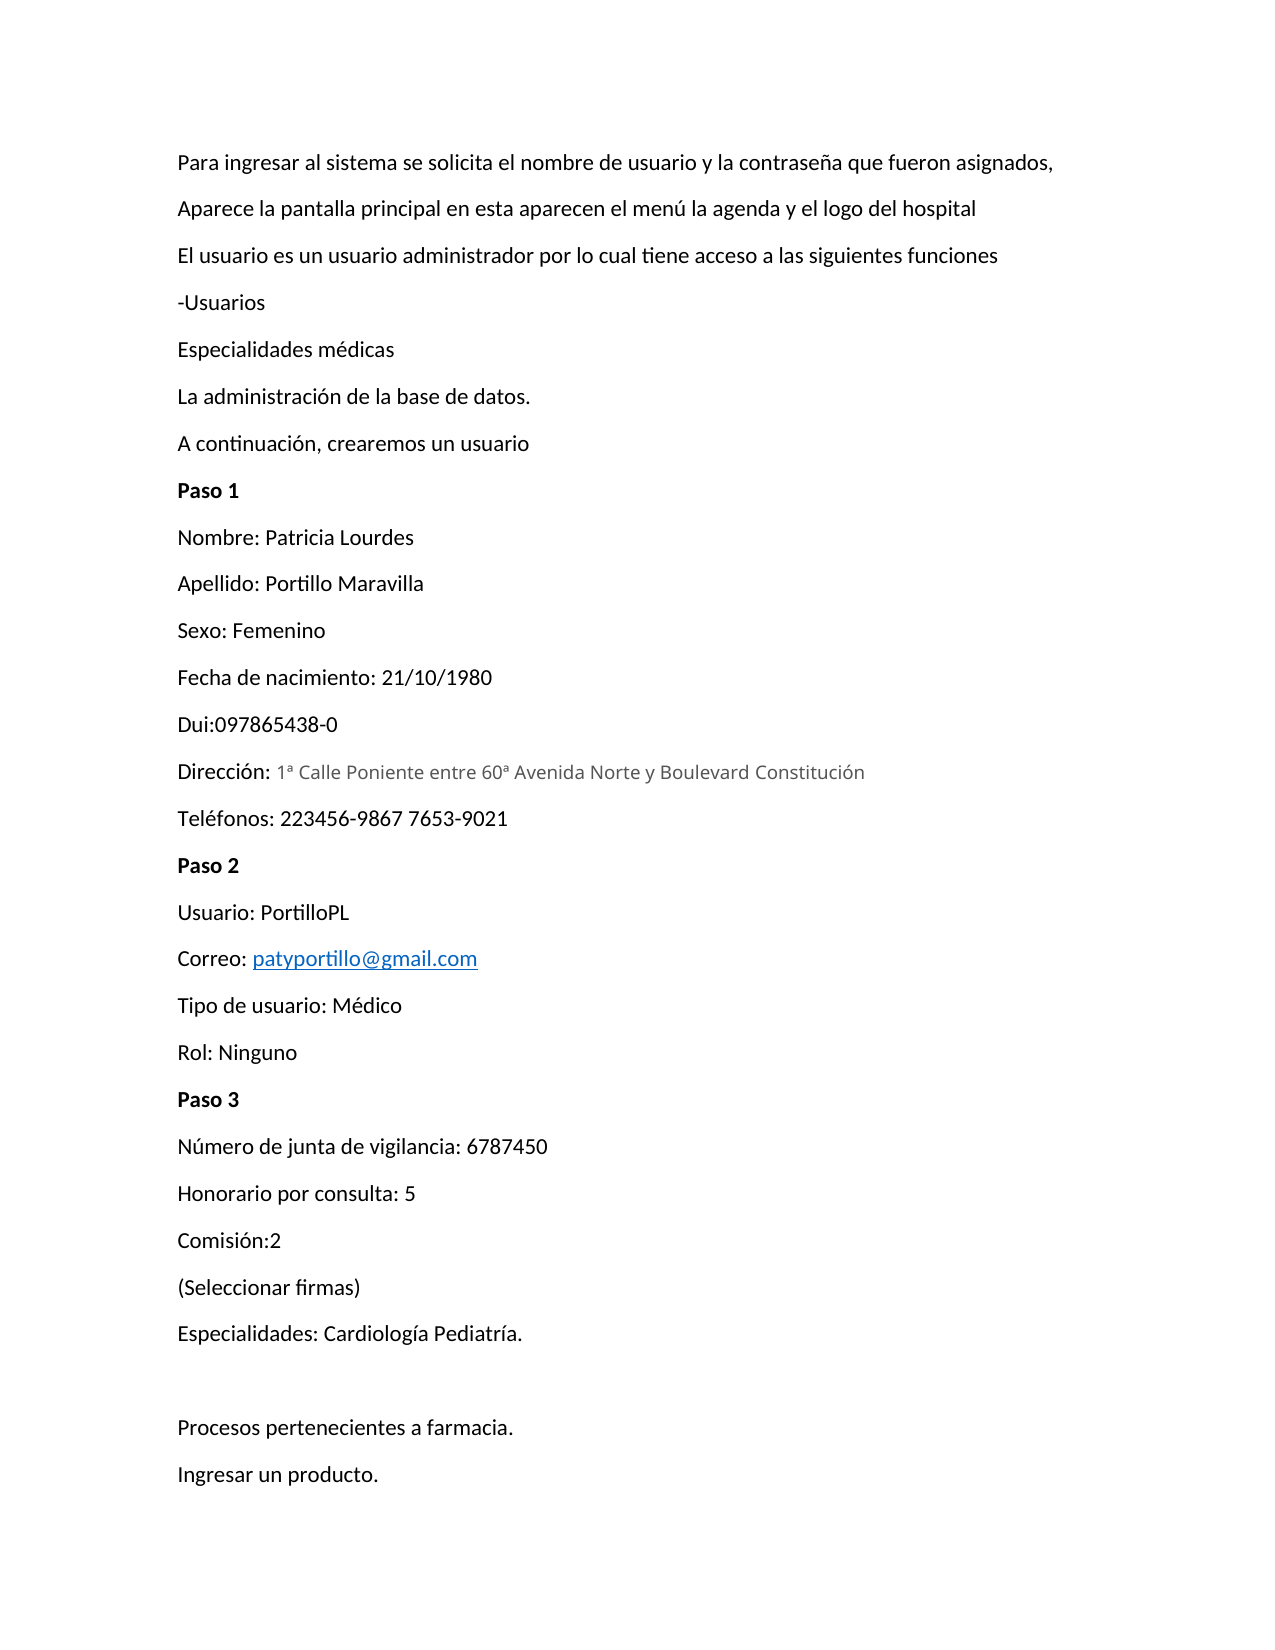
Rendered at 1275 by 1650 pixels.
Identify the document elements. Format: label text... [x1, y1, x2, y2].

text Especialidades médicas [177, 335, 1098, 363]
text Dui:097865438-0 [177, 710, 1098, 738]
text Especialidades: Cardiología Pediatría. [177, 1319, 1098, 1347]
text Paso 3 [177, 1085, 1098, 1113]
text Apellido: Portillo Maravilla [177, 569, 1098, 597]
text Nombre: Patricia Lourdes [177, 523, 1098, 551]
text Tipo de usuario: Médico [177, 991, 1098, 1019]
text (Seleccionar firmas) [177, 1273, 1098, 1301]
text Número de junta de vigilancia: 6787450 [177, 1132, 1098, 1160]
text Aparece la pantalla principal en esta aparecen el menú la agenda y el logo del hospital [177, 194, 1098, 222]
text A continuación, crearemos un usuario [177, 429, 1098, 457]
text Fecha de nacimiento: 21/10/1980 [177, 663, 1098, 691]
text La administración de la base de datos. [177, 382, 1098, 410]
text Paso 2 [177, 851, 1098, 879]
text Correo: patyportillo@gmail.com [177, 944, 1098, 972]
text Comisión:2 [177, 1226, 1098, 1254]
text Ingresar un producto. [177, 1460, 1098, 1488]
text El usuario es un usuario administrador por lo cual tiene acceso a las siguientes funciones [177, 241, 1098, 269]
text Procesos pertenecientes a farmacia. [177, 1413, 1098, 1441]
text -Usuarios [177, 288, 1098, 316]
text Rol: Ninguno [177, 1038, 1098, 1066]
text Honorario por consulta: 5 [177, 1179, 1098, 1207]
text Paso 1 [177, 476, 1098, 504]
text Dirección: 1ª Calle Poniente entre 60ª Avenida Norte y Boulevard Constitución [177, 757, 1098, 785]
text Sexo: Femenino [177, 616, 1098, 644]
text Usuario: PortilloPL [177, 898, 1098, 926]
text Para ingresar al sistema se solicita el nombre de usuario y la contraseña que fueron asignados, [177, 148, 1098, 176]
text Teléfonos: 223456-9867 7653-9021 [177, 804, 1098, 832]
